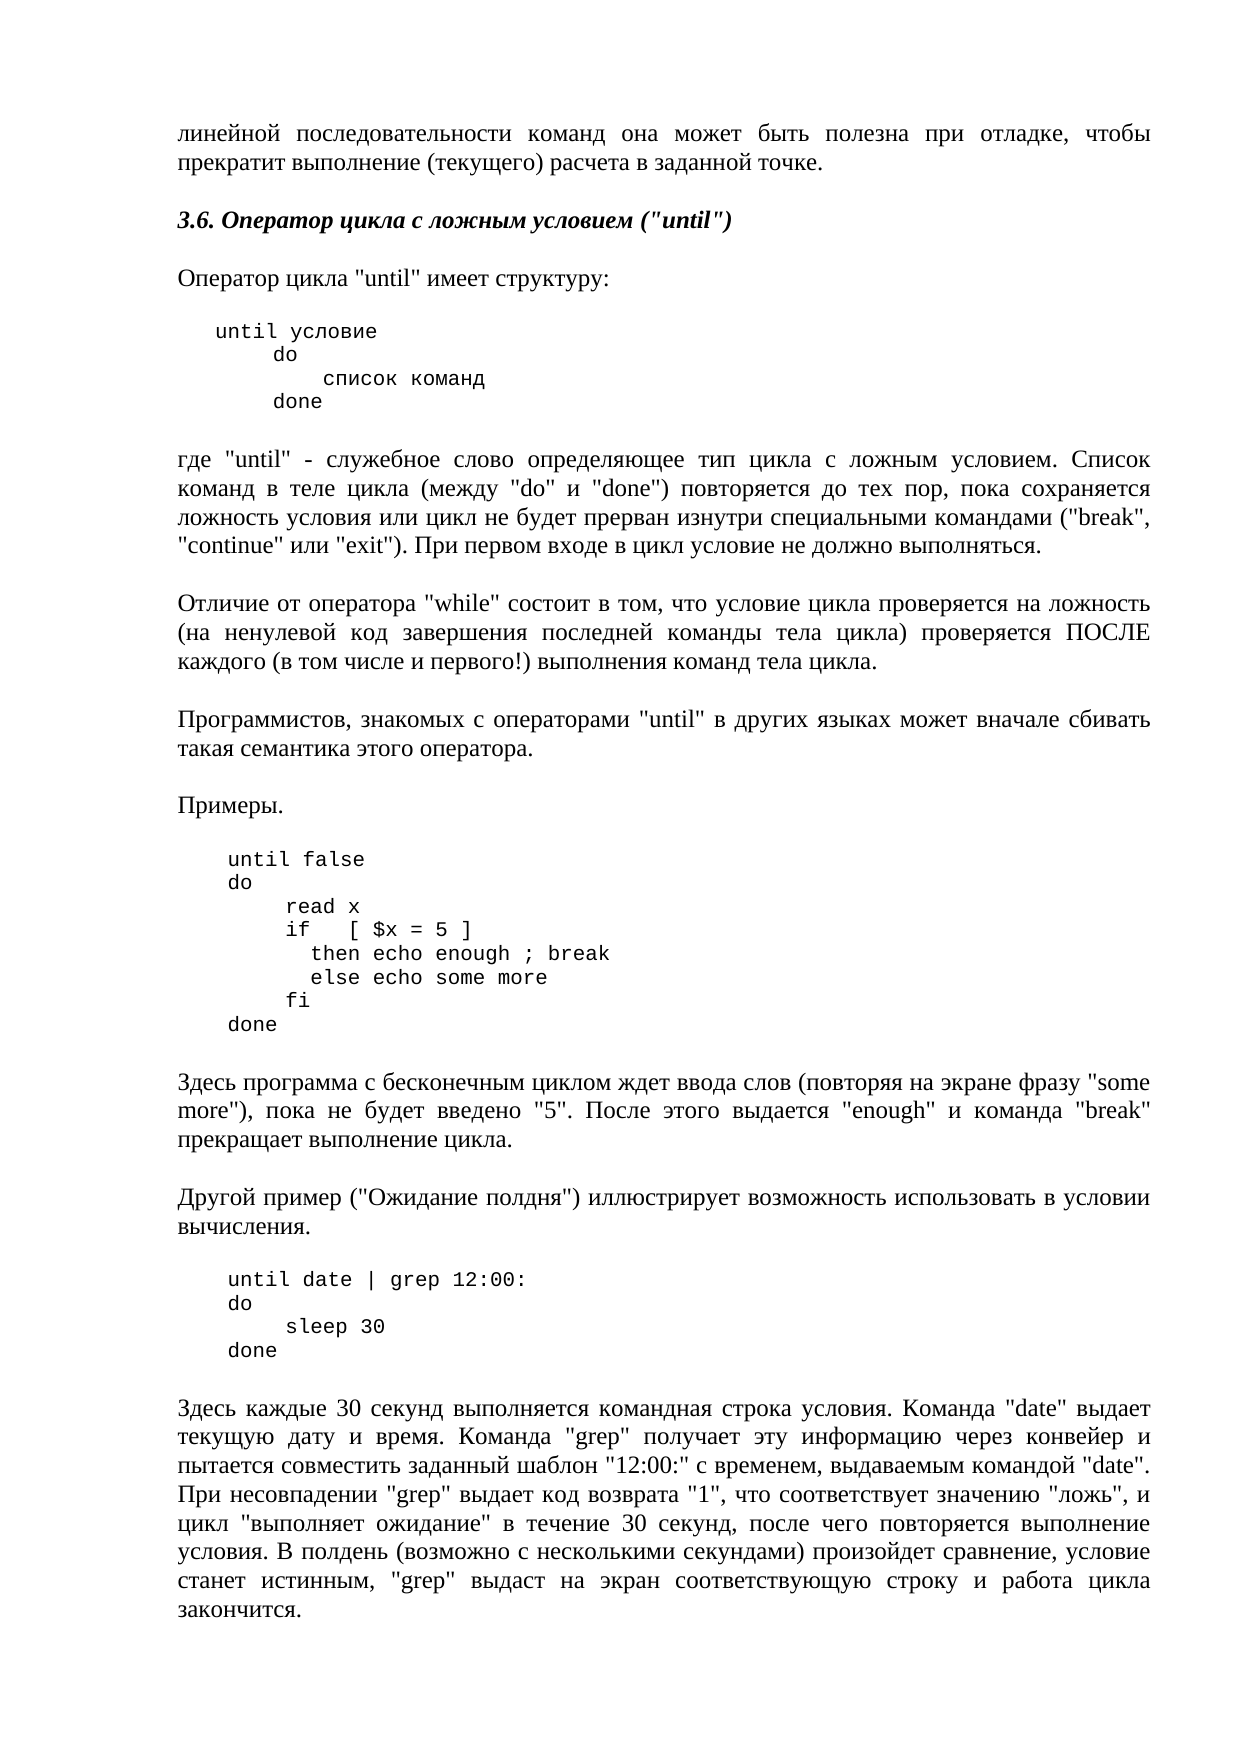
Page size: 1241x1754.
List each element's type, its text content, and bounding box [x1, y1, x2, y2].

text else echo some more [177, 967, 1152, 990]
text until условие [177, 321, 1152, 344]
text fi [177, 990, 1152, 1014]
text Здесь каждые 30 секунд выполняется командная строка условия. Команда "date" выдает текущую дату и время. Команда "grep" получает эту информацию через конвейер и пытается совместить заданный шаблон "12:00:" с временем, выдаваемым командой "date". При несовпадении "grep" выдает код возврата "1", что соответствует значению "ложь", и цикл "выполняет ожидание" в течение 30 секунд, после чего повторяется выполнение условия. В полдень (возможно с несколькими секундами) произойдет сравнение, условие станет истинным, "grep" выдаст на экран соответствующую строку и работа цикла закончится. [177, 1393, 1152, 1623]
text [177, 118, 1152, 176]
text Здесь программа с бесконечным циклом ждет ввода слов (повторяя на экране фразу "some more"), пока не будет введено "5". После этого выдается "enough" и команда "break" прекращает выполнение цикла. [177, 1067, 1152, 1153]
text do [177, 344, 1152, 368]
text Примеры. [177, 791, 1152, 819]
text Отличие от оператора "while" состоит в том, что условие цикла проверяется на ложность (на ненулевой код завершения последней команды тела цикла) проверяется ПОСЛЕ каждого (в том числе и первого!) выполнения команд тела цикла. [177, 588, 1152, 675]
text Оператор цикла "until" имеет структуру: [177, 263, 1152, 291]
text do [177, 872, 1152, 896]
text 3.6. Оператор цикла с ложным условием ("until") [177, 205, 1152, 233]
text где "until" - служебное слово определяющее тип цикла с ложным условием. Список команд в теле цикла (между "do" и "done") повторяется до тех пор, пока сохраняется ложность условия или цикл не будет прерван изнутри специальными командами ("break", "continue" или "exit"). При первом входе в цикл условие не должно выполняться. [177, 444, 1152, 559]
text sleep 30 [177, 1316, 1152, 1340]
text then echo enough ; break [177, 943, 1152, 967]
text список команд [177, 368, 1152, 392]
text read x [177, 896, 1152, 919]
text do [177, 1293, 1152, 1316]
text Другой пример ("Ожидание полдня") иллюстрирует возможность использовать в условии вычисления. [177, 1182, 1152, 1240]
text done [177, 1014, 1152, 1038]
text if [ $x = 5 ] [177, 919, 1152, 943]
text done [177, 1340, 1152, 1363]
text done [177, 392, 1152, 415]
text until date | grep 12:00: [177, 1269, 1152, 1293]
text until false [177, 848, 1152, 872]
text Программистов, знакомых с операторами "until" в других языках может вначале сбивать такая семантика этого оператора. [177, 704, 1152, 761]
